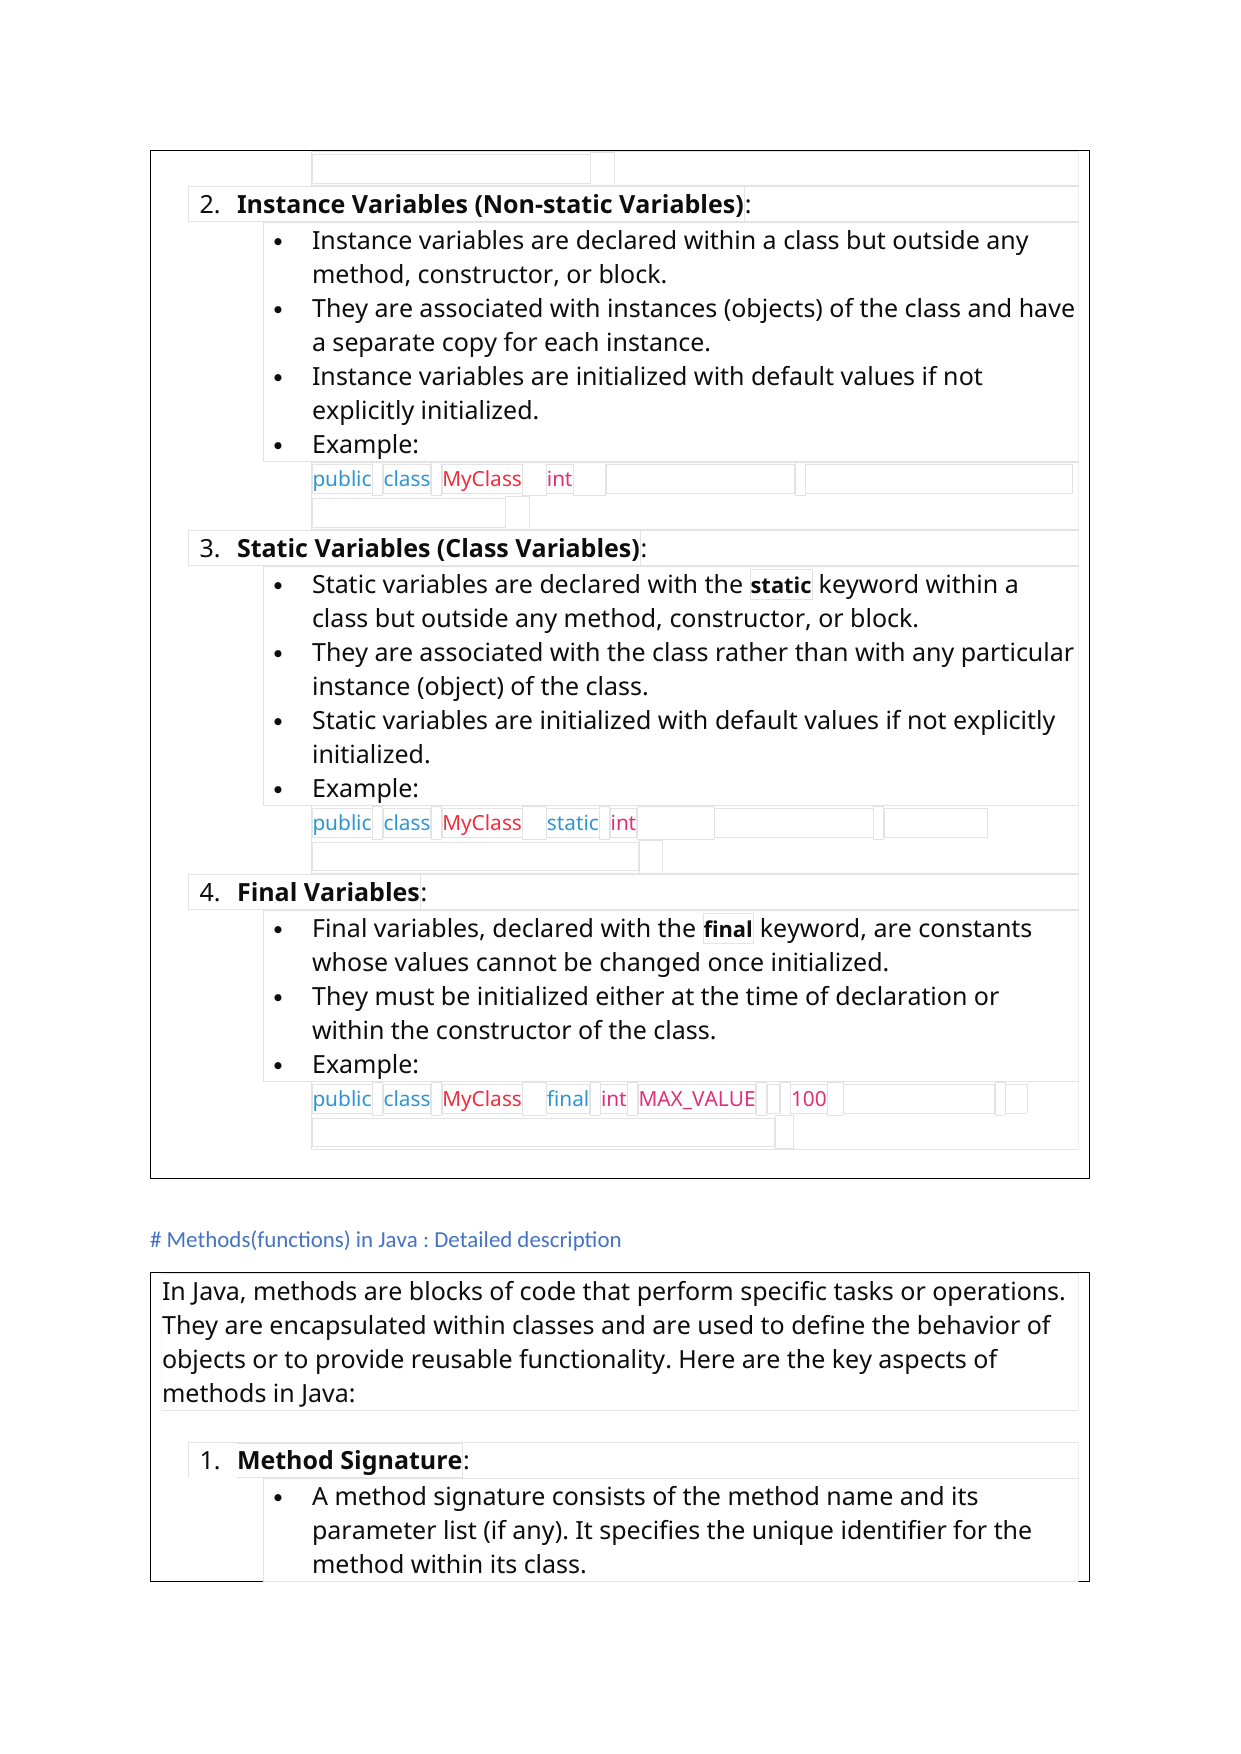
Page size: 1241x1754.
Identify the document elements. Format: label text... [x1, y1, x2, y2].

text # Methods(functions) in Java : Detailed description [150, 1225, 1090, 1253]
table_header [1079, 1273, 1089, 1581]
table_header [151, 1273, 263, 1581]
